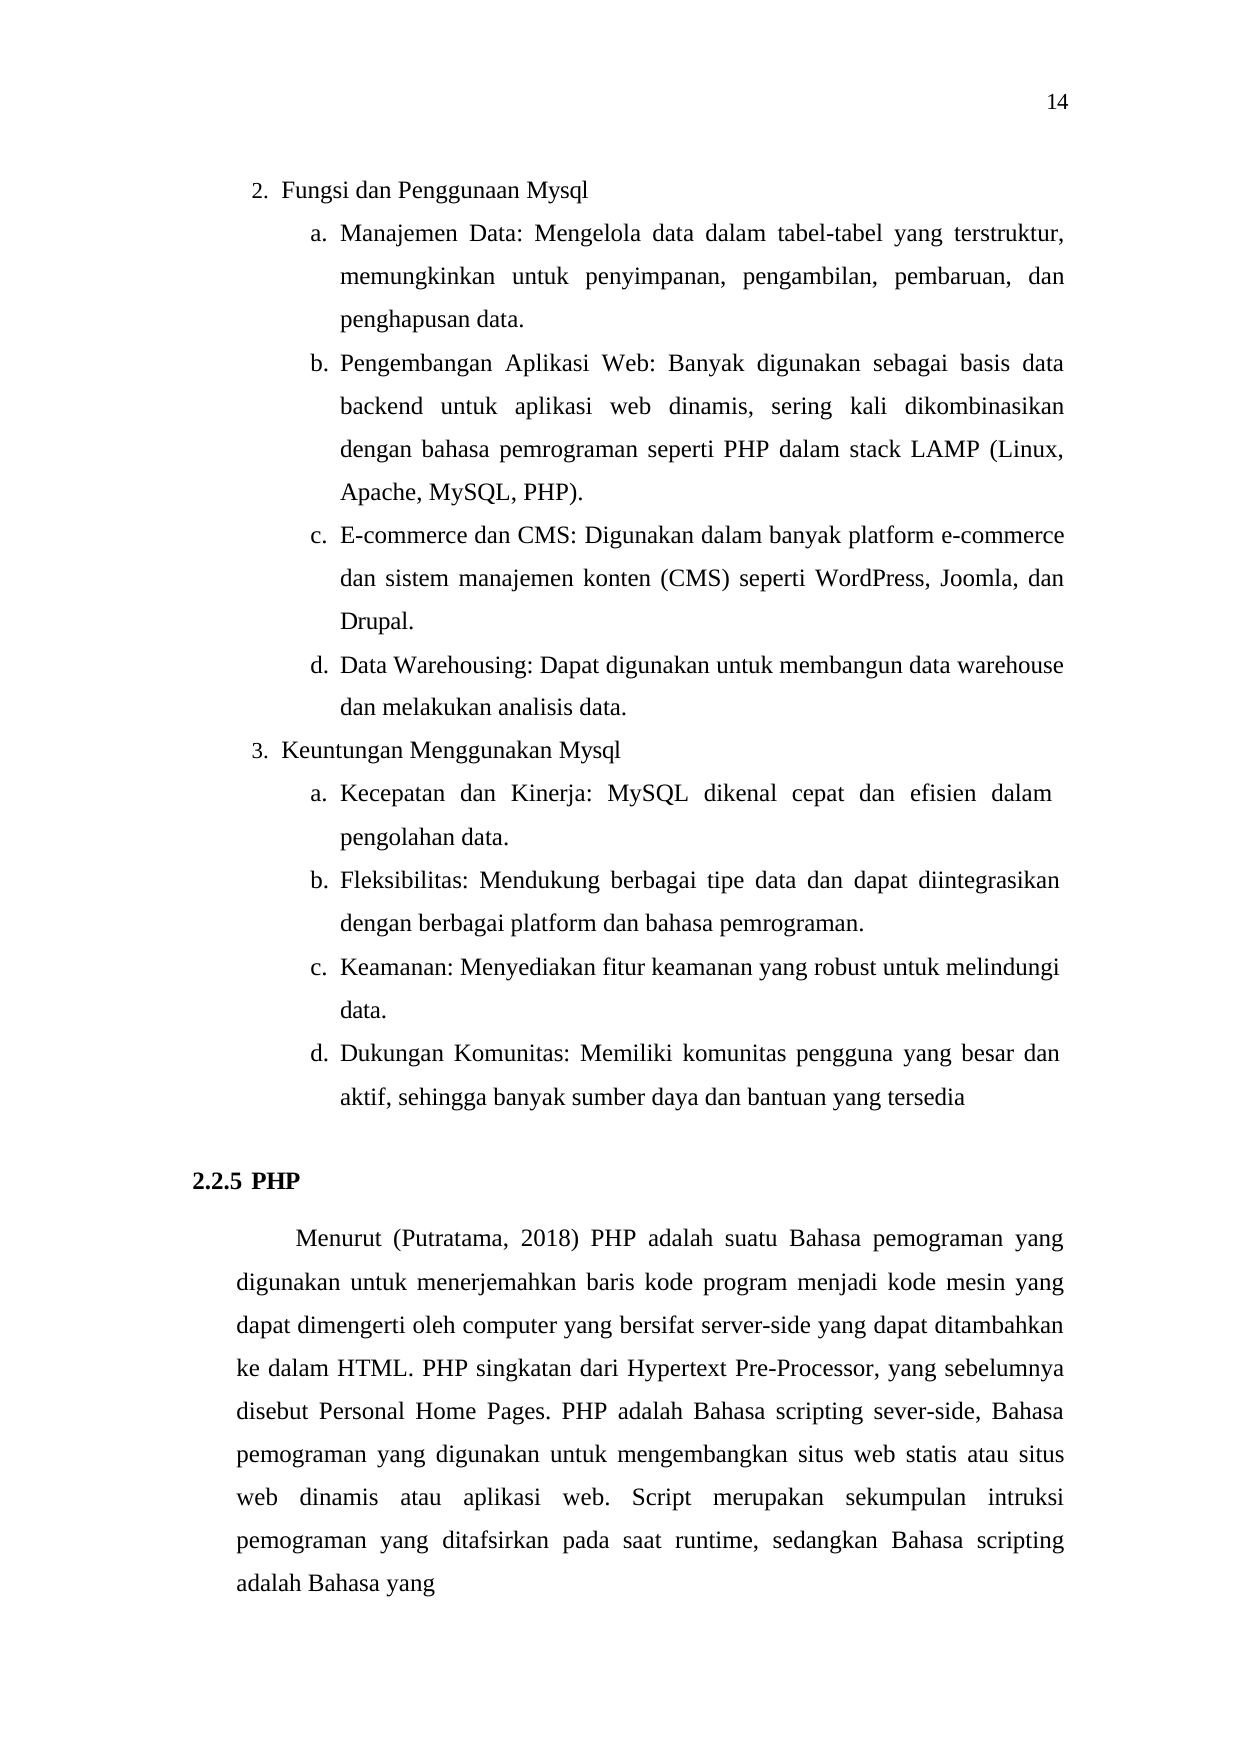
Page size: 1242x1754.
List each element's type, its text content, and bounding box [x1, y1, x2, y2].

list Pengembangan Aplikasi Web: Banyak digunakan sebagai basis data backend untuk aplikasi web dinamis, sering kali dikombinasikan dengan bahasa pemrograman seperti PHP dalam stack LAMP (Linux, Apache, MySQL, PHP). [310, 348, 1064, 506]
text Menurut (Putratama, 2018) PHP adalah suatu Bahasa pemograman yang digunakan untuk menerjemahkan baris kode program menjadi kode mesin yang dapat dimengerti oleh computer yang bersifat server-side yang dapat ditambahkan ke dalam HTML. PHP singkatan dari Hypertext Pre-Processor, yang sebelumnya disebut Personal Home Pages. PHP adalah Bahasa scripting sever-side, Bahasa pemograman yang digunakan untuk mengembangkan situs web statis atau situs web dinamis atau aplikasi web. Script merupakan sekumpulan intruksi pemograman yang ditafsirkan pada saat runtime, sedangkan Bahasa scripting adalah Bahasa yang [236, 1223, 1065, 1597]
list Manajemen Data: Mengelola data dalam tabel-tabel yang terstruktur, memungkinkan untuk penyimpanan, pengambilan, pembaruan, dan penghapusan data. [310, 218, 1065, 333]
list Keuntungan Menggunakan Mysql [251, 735, 1153, 764]
list Dukungan Komunitas: Memiliki komunitas pengguna yang besar dan aktif, sehingga banyak sumber daya dan bantuan yang tersedia [310, 1038, 1064, 1110]
list Kecepatan dan Kinerja: MySQL dikenal cepat dan efisien dalam pengolahan data. [310, 778, 1064, 850]
list Fleksibilitas: Mendukung berbagai tipe data dan dapat diintegrasikan dengan berbagai platform dan bahasa pemrograman. [310, 865, 1065, 937]
list Data Warehousing: Dapat digunakan untuk membangun data warehouse dan melakukan analisis data. [310, 650, 1064, 721]
list Fungsi dan Penggunaan Mysql [251, 175, 1153, 204]
subtitle PHP [192, 1166, 1153, 1195]
list E-commerce dan CMS: Digunakan dalam banyak platform e-commerce dan sistem manajemen konten (CMS) seperti WordPress, Joomla, dan Drupal. [310, 520, 1065, 635]
list Keamanan: Menyediakan fitur keamanan yang robust untuk melindungi data. [310, 952, 1063, 1024]
